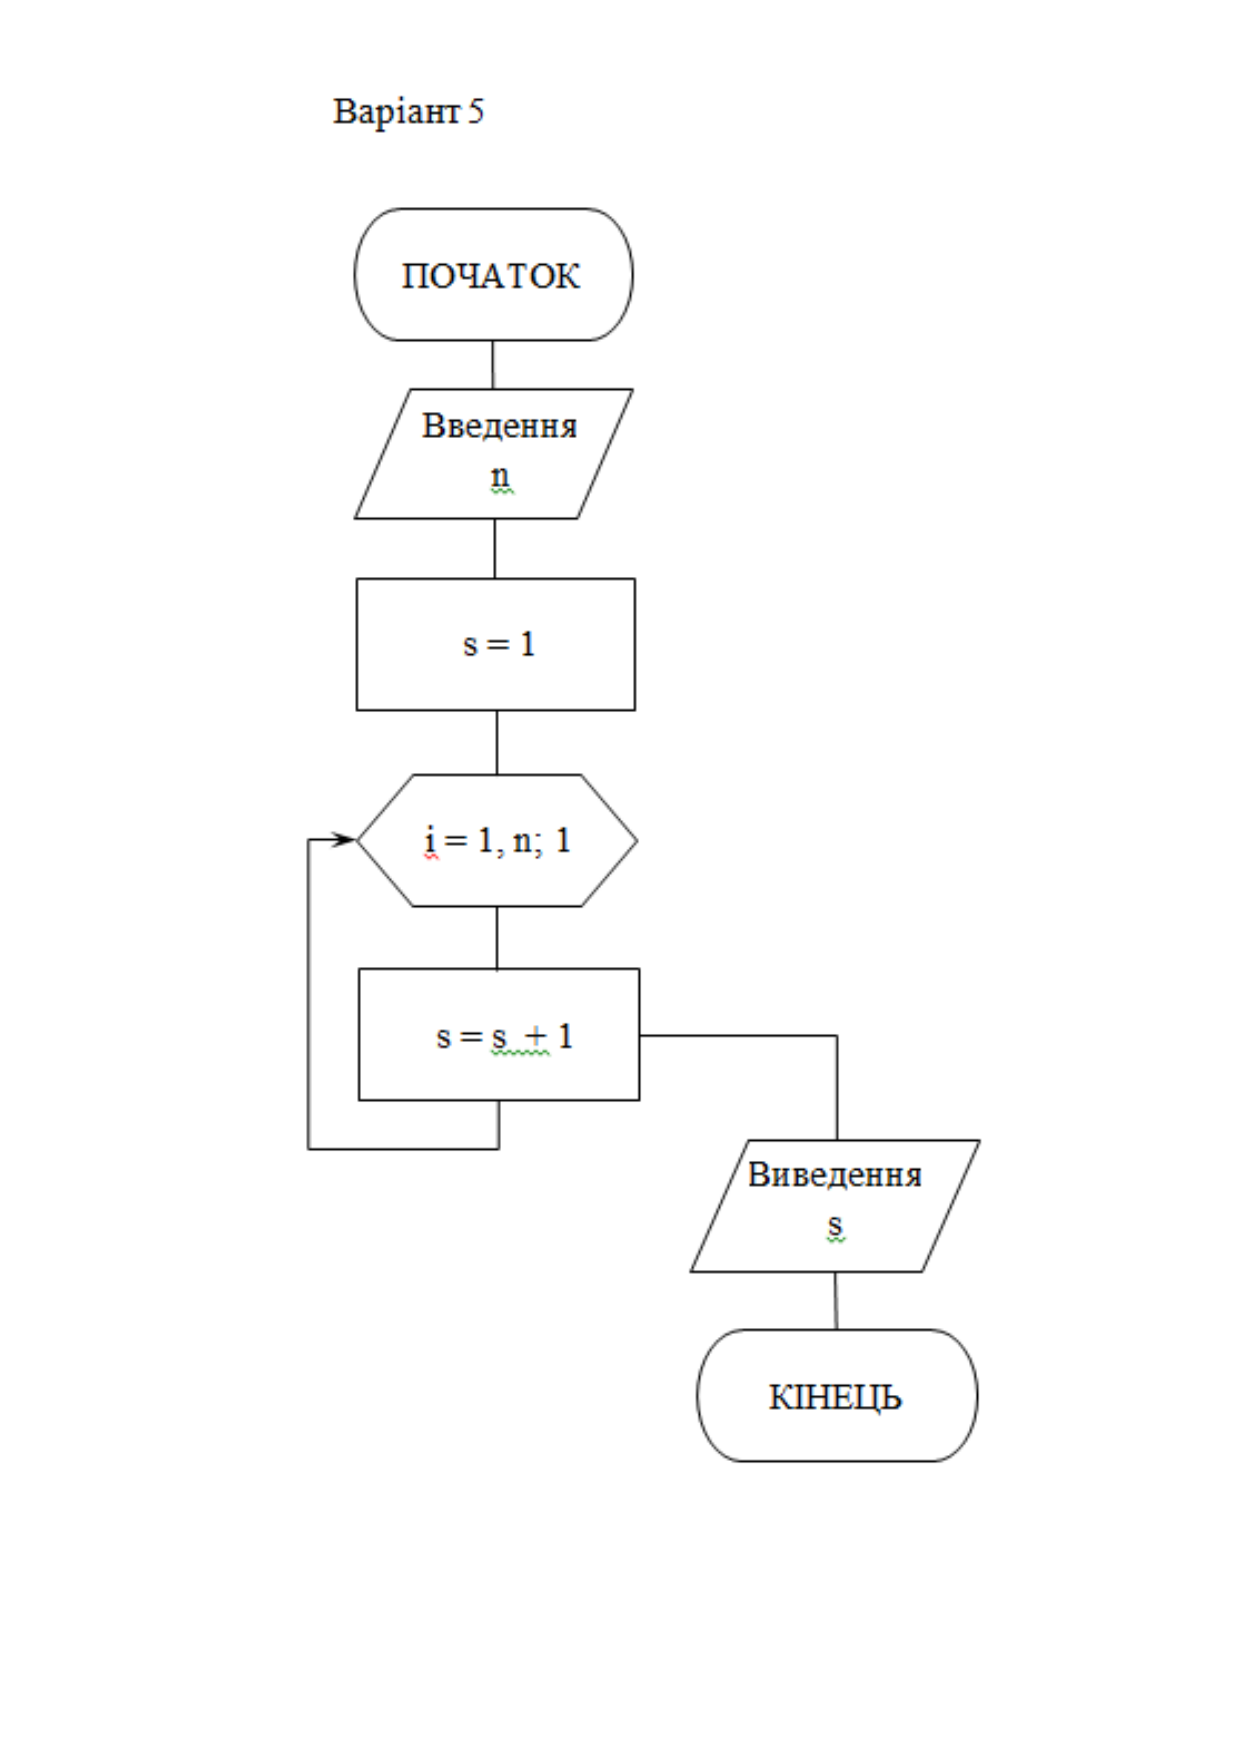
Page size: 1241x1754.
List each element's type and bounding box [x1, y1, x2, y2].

picture [283, 88, 1017, 1472]
